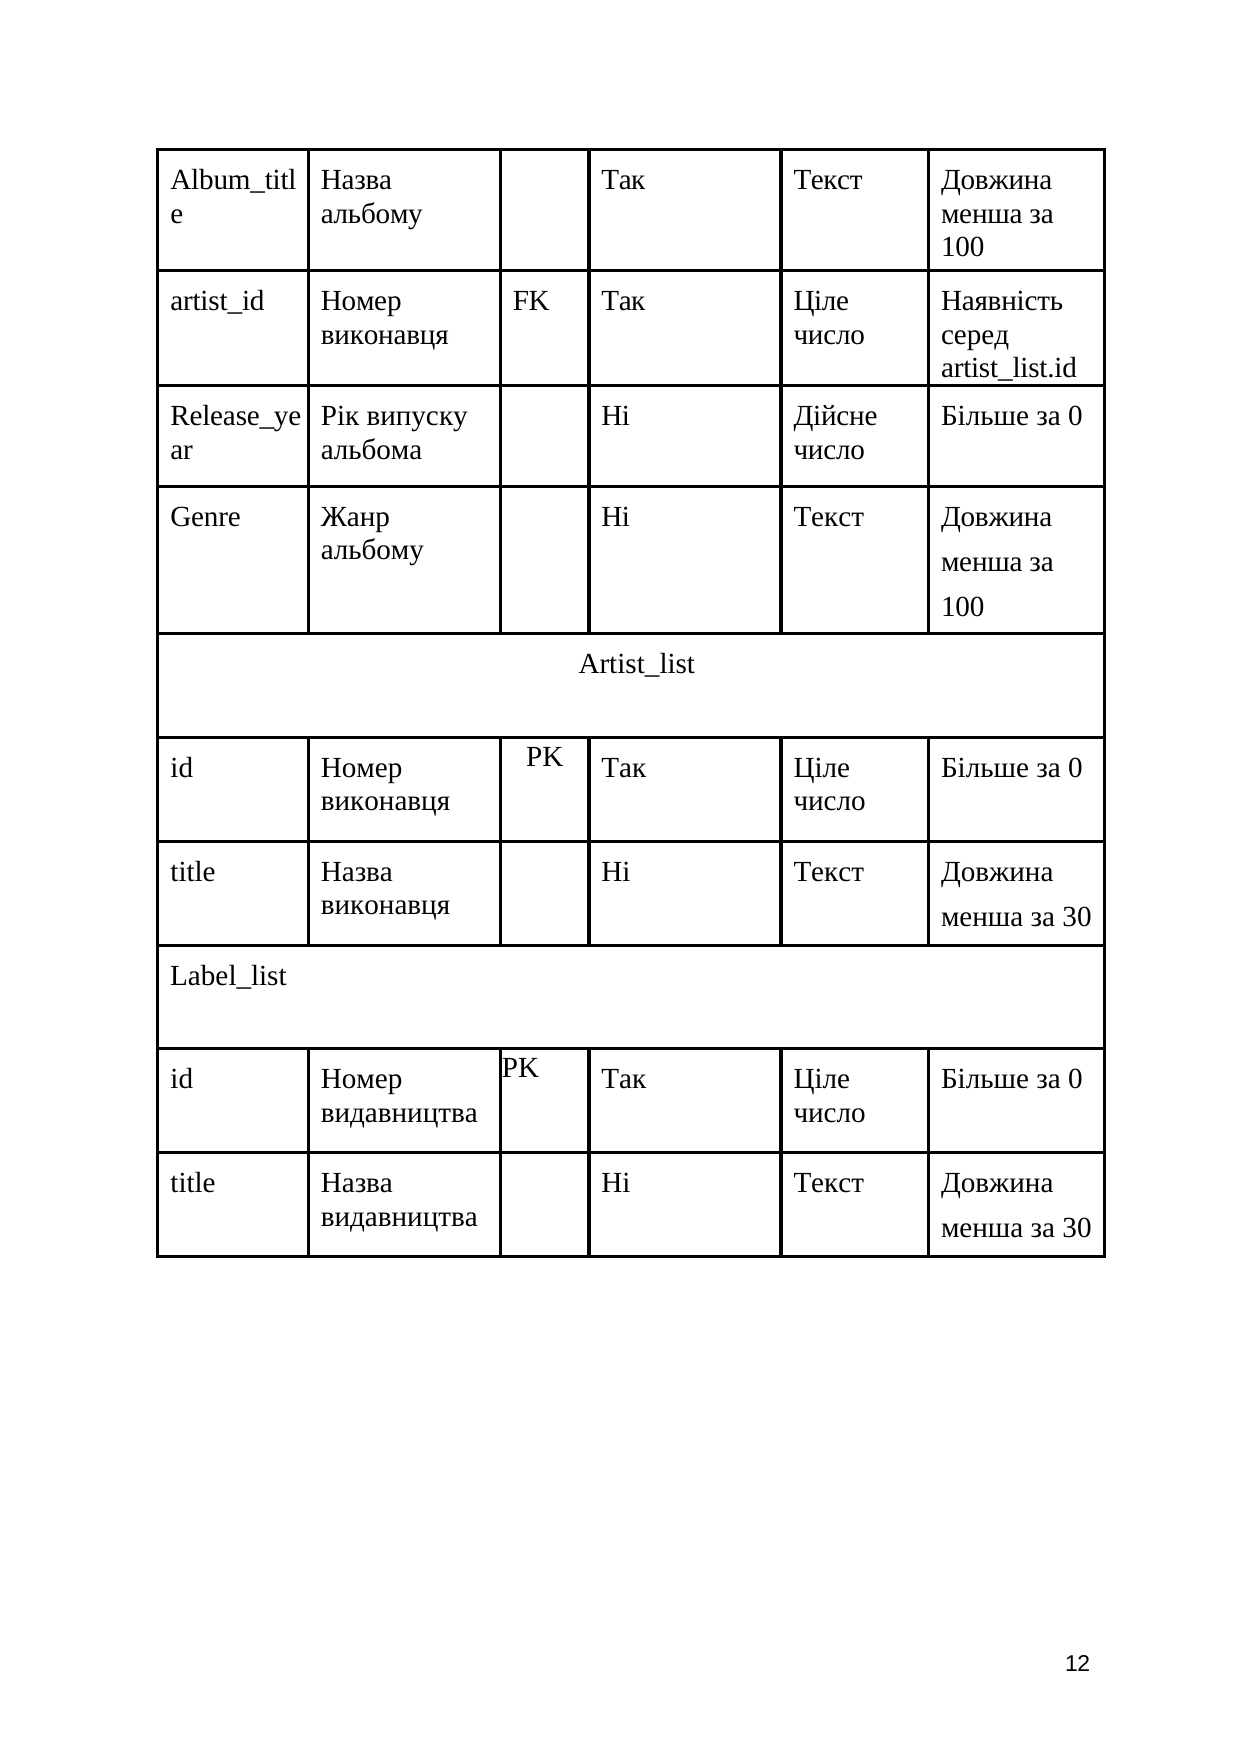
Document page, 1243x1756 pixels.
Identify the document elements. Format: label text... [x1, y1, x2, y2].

table_cell Album_title [159, 151, 307, 269]
table_cell Назва виконавця [310, 843, 499, 943]
table_cell Так [591, 272, 779, 384]
table_cell [502, 1154, 587, 1255]
table_cell Artist_list [159, 635, 1103, 736]
table_cell Текст [783, 488, 927, 632]
table_cell Номер виконавця [310, 739, 499, 839]
table_cell Довжина менша за 30 [930, 843, 1103, 943]
table_cell Назва видавництва [310, 1154, 499, 1255]
table_cell artist_id [159, 272, 307, 384]
table_cell Номер виконавця [310, 272, 499, 384]
table_cell Label_list [159, 947, 1103, 1047]
table_cell Ні [591, 488, 779, 632]
table_cell Ні [591, 1154, 779, 1255]
table_cell Текст [783, 151, 927, 269]
table_cell Genre [159, 488, 307, 632]
table_cell Release_year [159, 387, 307, 484]
table_cell id [159, 1050, 307, 1151]
table_cell Рік випуску альбома [310, 387, 499, 484]
table_cell Довжина менша за 100 [930, 488, 1103, 632]
table_cell Більше за 0 [930, 1050, 1103, 1151]
table_cell title [159, 1154, 307, 1255]
table_cell Текст [783, 1154, 927, 1255]
table_cell Більше за 0 [930, 739, 1103, 839]
table_cell Жанр альбому [310, 488, 499, 632]
table_cell FK [502, 272, 587, 384]
table_cell [502, 151, 587, 269]
table_cell title [159, 843, 307, 943]
table_cell Ні [591, 387, 779, 484]
table_cell Так [591, 739, 779, 839]
table_cell Довжина менша за 30 [930, 1154, 1103, 1255]
table_cell Номер видавництва [310, 1050, 499, 1151]
table_cell Довжина менша за 100 [930, 151, 1103, 269]
table_cell Наявність серед artist_list.id [930, 272, 1103, 384]
table_cell Ціле число [783, 272, 927, 384]
table_cell [502, 387, 587, 484]
table_cell PK [502, 739, 587, 839]
table_cell [502, 843, 587, 943]
table_cell Ціле число [783, 1050, 927, 1151]
table_cell [502, 488, 587, 632]
table_cell Більше за 0 [930, 387, 1103, 484]
table_cell Назва альбому [310, 151, 499, 269]
table_cell Так [591, 151, 779, 269]
table_cell Так [591, 1050, 779, 1151]
table_cell Ні [591, 843, 779, 943]
table_cell PK [502, 1050, 587, 1151]
table_cell id [159, 739, 307, 839]
table_cell Ціле число [783, 739, 927, 839]
table_cell Текст [783, 843, 927, 943]
table_cell Дійсне число [783, 387, 927, 484]
